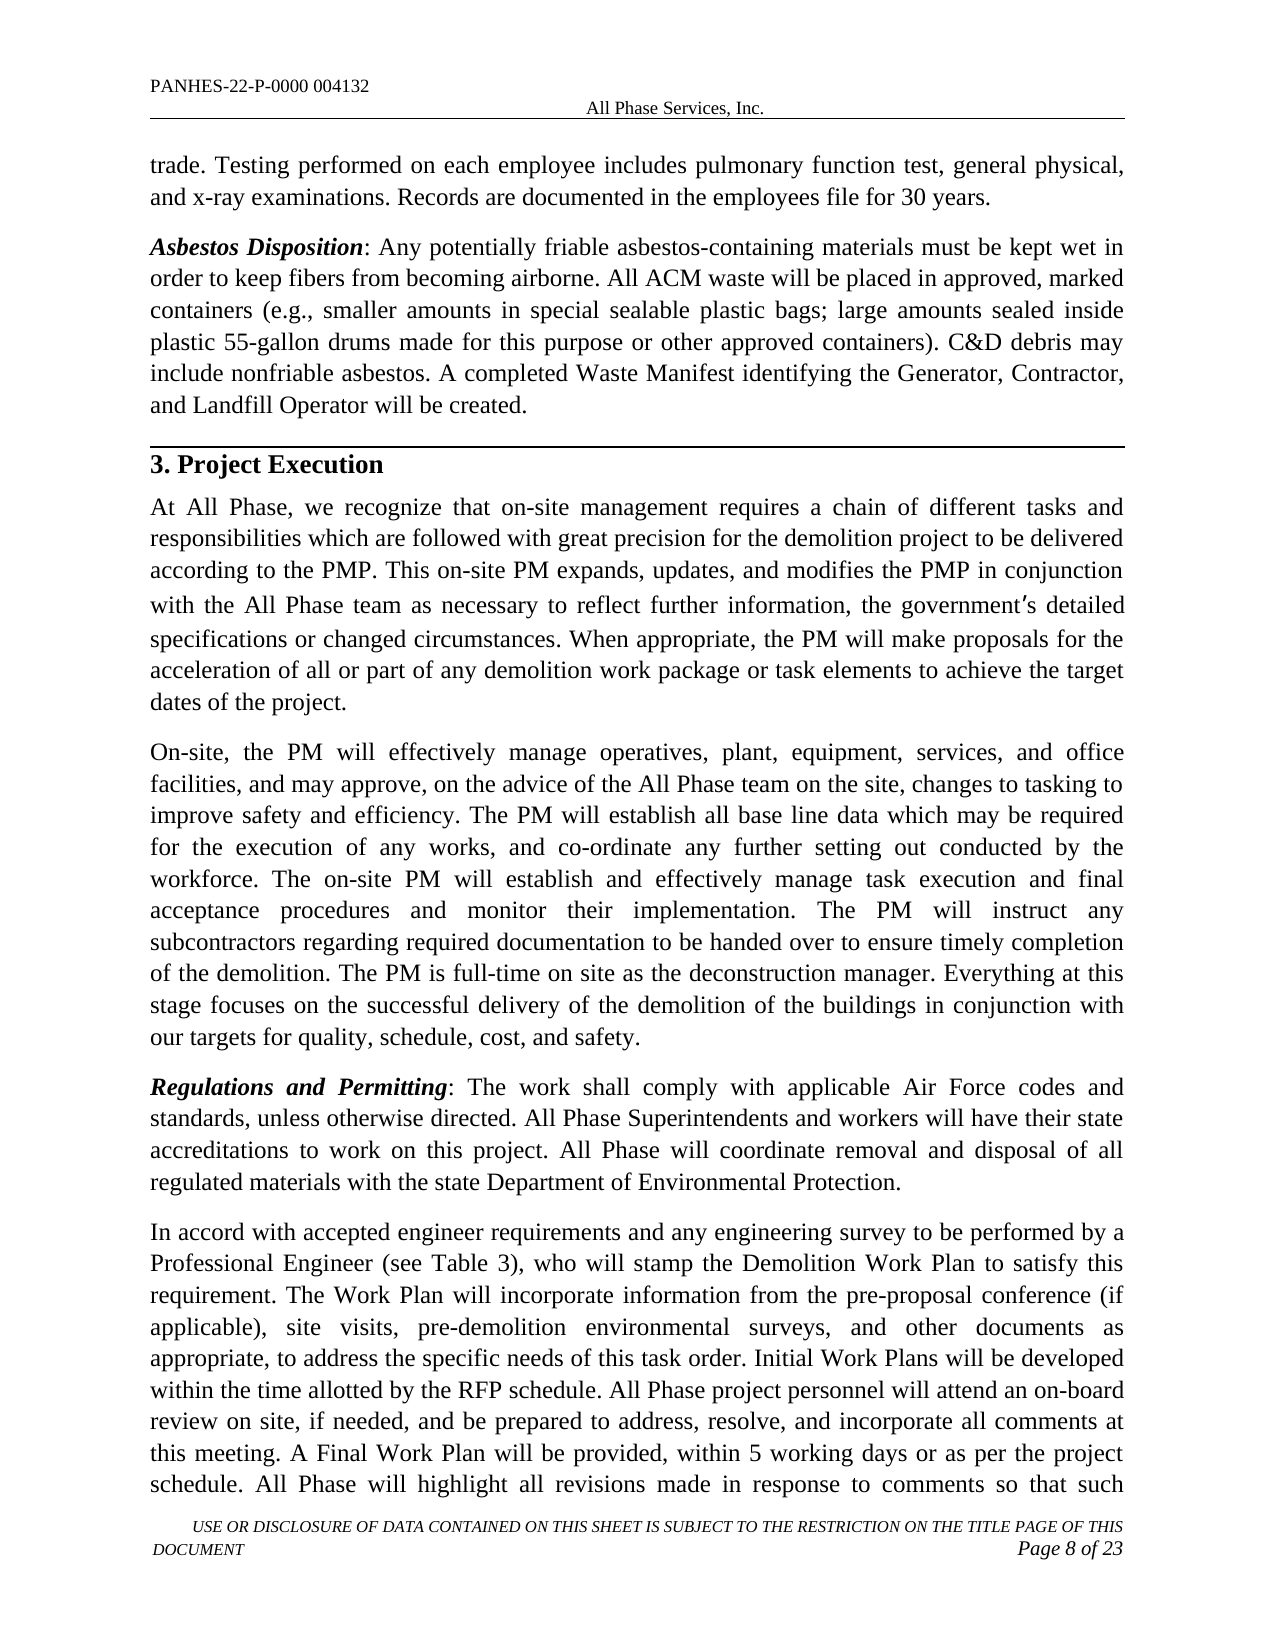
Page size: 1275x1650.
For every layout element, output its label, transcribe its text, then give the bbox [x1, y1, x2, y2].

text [150, 150, 1125, 210]
text Asbestos Disposition: Any potentially friable asbestos-containing materials must be kept wet in order to keep fibers from becoming airborne. All ACM waste will be placed in approved, marked containers (e.g., smaller amounts in special sealable plastic bags; large amounts sealed inside plastic 55-gallon drums made for this purpose or other approved containers). C&D debris may include nonfriable asbestos. A completed Waste Manifest identifying the Generator, Contractor, and Landfill Operator will be created. [150, 232, 1125, 418]
text At All Phase, we recognize that on-site management requires a chain of different tasks and responsibilities which are followed with great precision for the demolition project to be delivered according to the PMP. This on-site PM expands, updates, and modifies the PMP in conjunction with the All Phase team as necessary to reflect further information, the government’s detailed specifications or changed circumstances. When appropriate, the PM will make proposals for the acceleration of all or part of any demolition work package or task elements to achieve the target dates of the project. [150, 492, 1125, 716]
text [150, 1217, 1125, 1498]
text On-site, the PM will effectively manage operatives, plant, equipment, services, and office facilities, and may approve, on the advice of the All Phase team on the site, changes to tasking to improve safety and efficiency. The PM will establish all base line data which may be required for the execution of any works, and co-ordinate any further setting out conducted by the workforce. The on-site PM will establish and effectively manage task execution and final acceptance procedures and monitor their implementation. The PM will instruct any subcontractors regarding required documentation to be handed over to ensure timely completion of the demolition. The PM is full-time on site as the deconstruction manager. Everything at this stage focuses on the successful delivery of the demolition of the buildings in conjunction with our targets for quality, schedule, cost, and safety. [150, 737, 1125, 1050]
text Regulations and Permitting: The work shall comply with applicable Air Force codes and standards, unless otherwise directed. All Phase Superintendents and workers will have their state accreditations to work on this project. All Phase will coordinate removal and disposal of all regulated materials with the state Department of Environmental Protection. [150, 1072, 1125, 1195]
subtitle 3. Project Execution [150, 448, 1125, 479]
